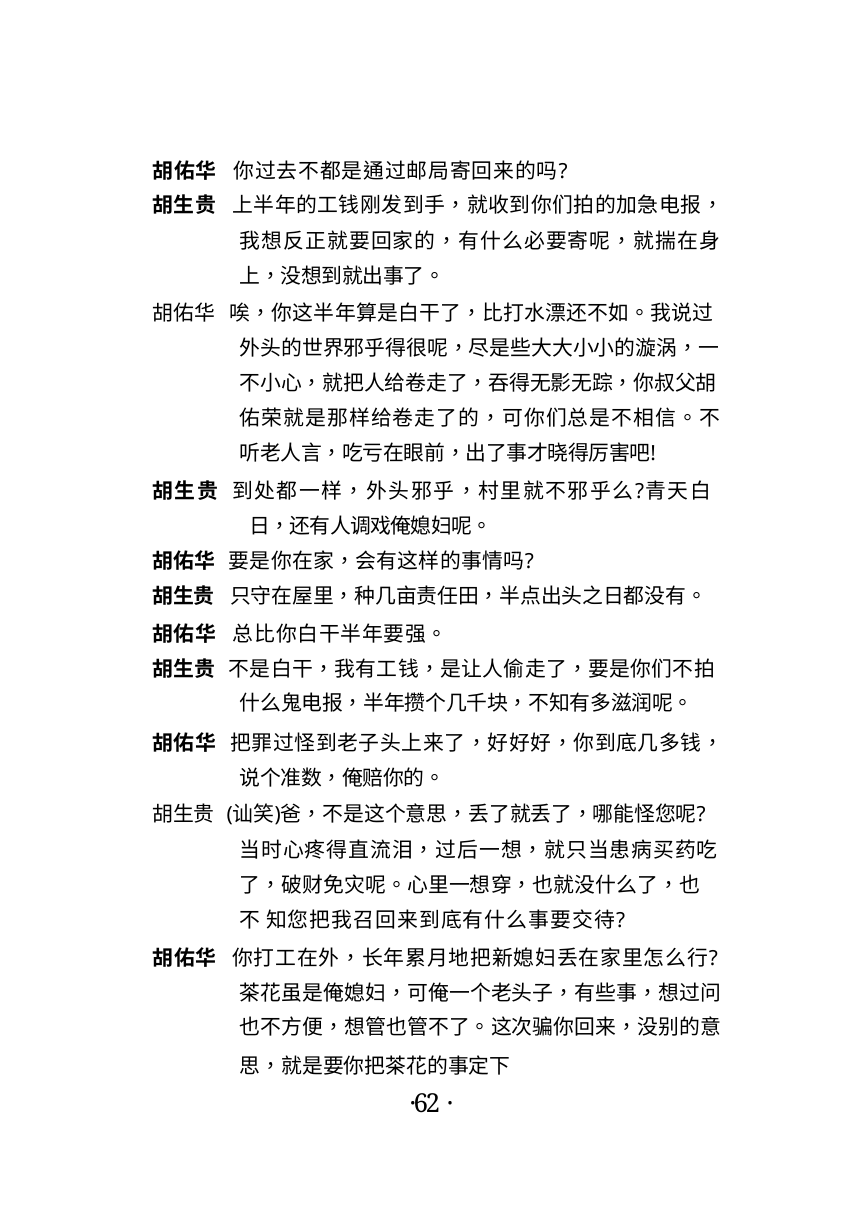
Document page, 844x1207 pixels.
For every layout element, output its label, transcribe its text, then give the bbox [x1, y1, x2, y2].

text 胡佑华 把罪过怪到老子头上来了，好好好，你到底几多钱， 说个准数，俺赔你的。 [152, 728, 728, 791]
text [229, 1051, 551, 1079]
text 胡佑华 唉，你这半年算是白干了，比打水漂还不如。我说过 外头的世界邪乎得很呢，尽是些大大小小的漩涡，一 不小心，就把人给卷走了，吞得无影无踪，你叔父胡 佑荣就是那样给卷走了的，可你们总是不相信。不 听老人言，吃亏在眼前，出了事才晓得厉害吧! [152, 298, 720, 466]
text 胡佑华 你打工在外，长年累月地把新媳妇丢在家里怎么行? 茶花虽是俺媳妇，可俺一个老头子，有些事，想过问 也不方便，想管也管不了。这次骗你回来，没别的意 [152, 943, 724, 1041]
text 胡生贵 上半年的工钱刚发到手，就收到你们拍的加急电报， 我想反正就要回家的，有什么必要寄呢，就揣在身 上，没想到就出事了。 [152, 190, 728, 290]
text 胡佑华 总比你白干半年要强。 [152, 621, 728, 647]
text 胡佑华 要是你在家，会有这样的事情吗? [152, 547, 728, 573]
text 胡生贵 不是白干，我有工钱，是让人偷走了，要是你们不拍 什么鬼电报，半年攒个几千块，不知有多滋润呢。 [152, 654, 720, 717]
text 胡佑华 你过去不都是通过邮局寄回来的吗? [152, 157, 728, 183]
text 胡生贵 到处都一样，外头邪乎，村里就不邪乎么?青天白 日，还有人调戏俺媳妇呢。 [152, 476, 721, 539]
text 胡生贵 (讪笑)爸，不是这个意思，丢了就丢了，哪能怪您呢? 当时心疼得直流泪，过后一想，就只当患病买药吃 了，破财免灾呢。心里一想穿，也就没什么了，也不 知您把我召回来到底有什么事要交待? [152, 799, 720, 933]
text 胡生贵 只守在屋里，种几亩责任田，半点出头之日都没有。 [152, 583, 728, 608]
